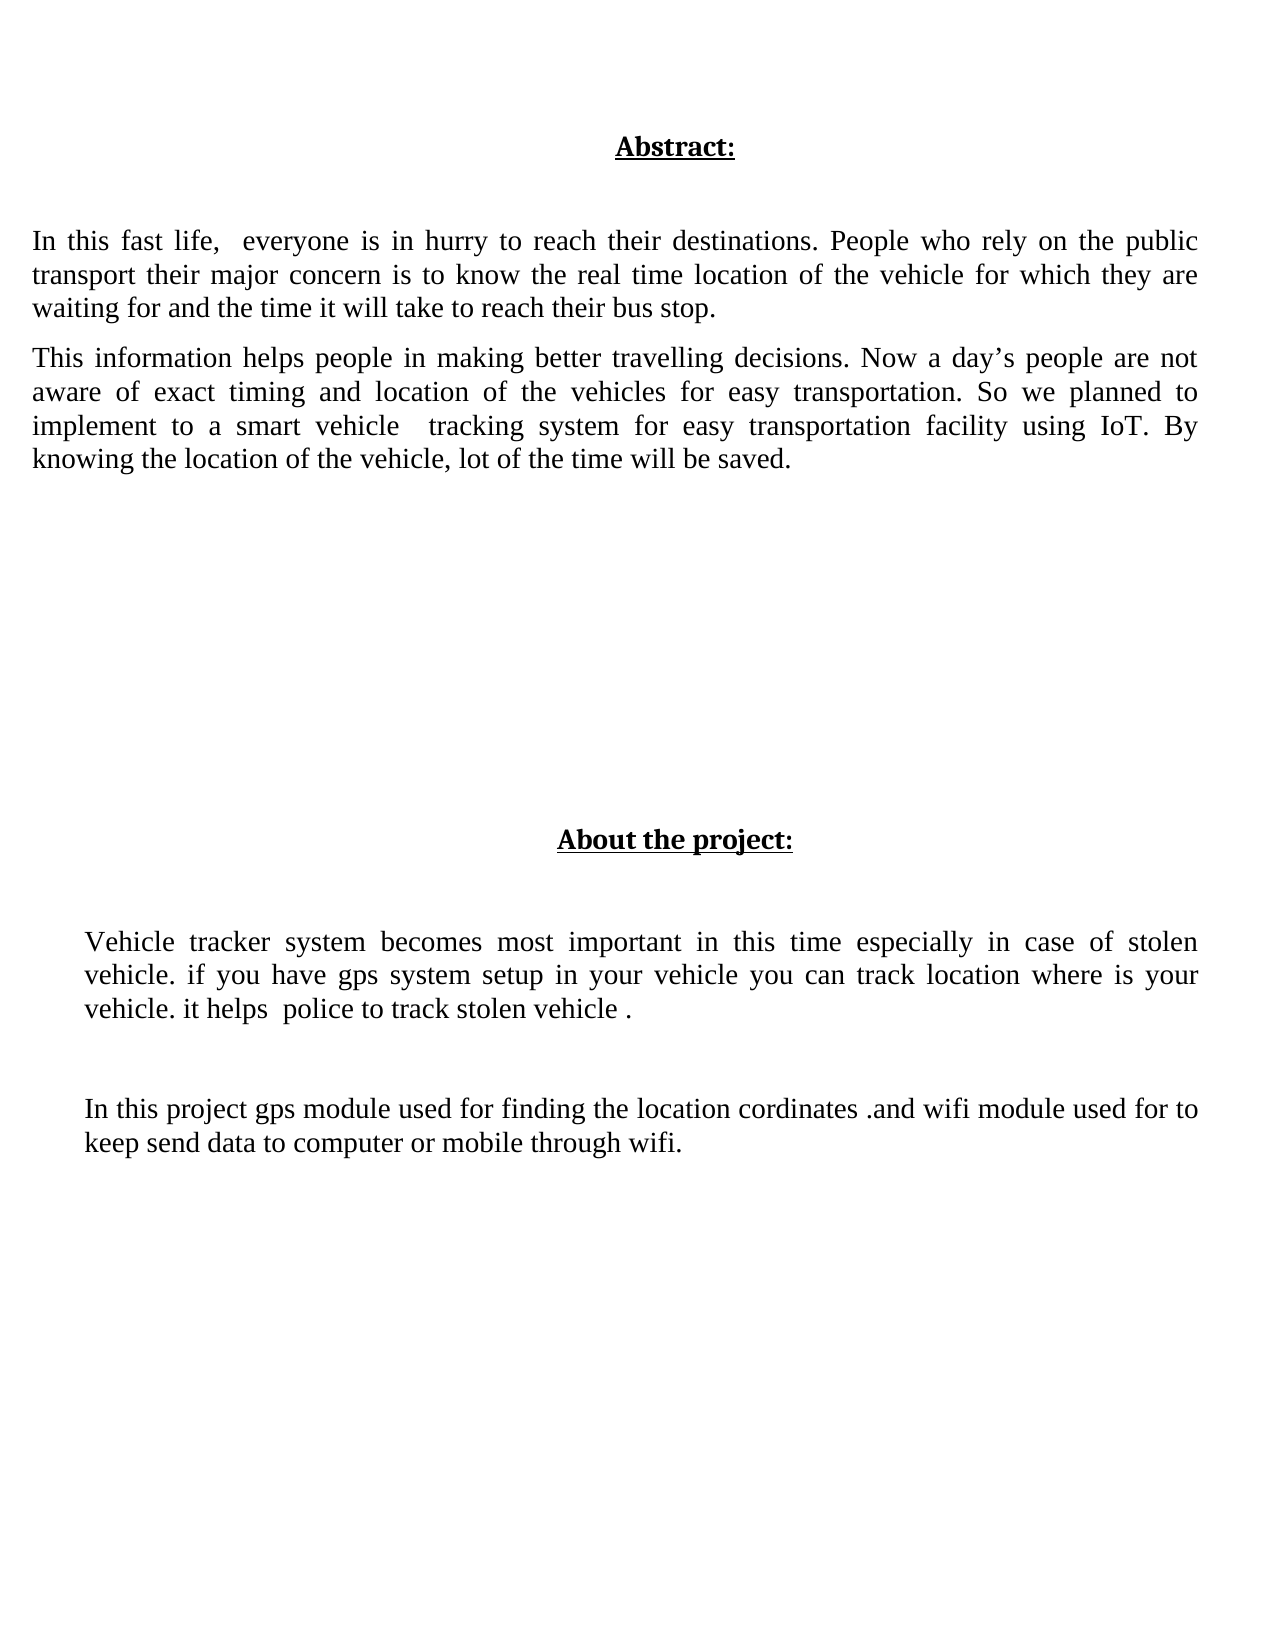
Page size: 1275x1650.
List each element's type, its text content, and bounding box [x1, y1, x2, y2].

text Abstract: [150, 130, 1200, 163]
text In this fast life, everyone is in hurry to reach their destinations. People who rely on the public transport their major concern is to know the real time location of the vehicle for which they are waiting for and the time it will take to reach their bus stop. [32, 223, 1200, 324]
text About the project: [150, 823, 1200, 857]
text This information helps people in making better travelling decisions. Now a day’s people are not aware of exact timing and location of the vehicles for easy transportation. So we planned to implement to a smart vehicle tracking system for easy transportation facility using IoT. By knowing the location of the vehicle, lot of the time will be saved. [32, 341, 1200, 475]
text Vehicle tracker system becomes most important in this time especially in case of stolen vehicle. if you have gps system setup in your vehicle you can track location where is your vehicle. it helps police to track stolen vehicle . [84, 924, 1200, 1024]
text In this project gps module used for finding the location cordinates .and wifi module used for to keep send data to computer or mobile through wifi. [84, 1091, 1200, 1158]
